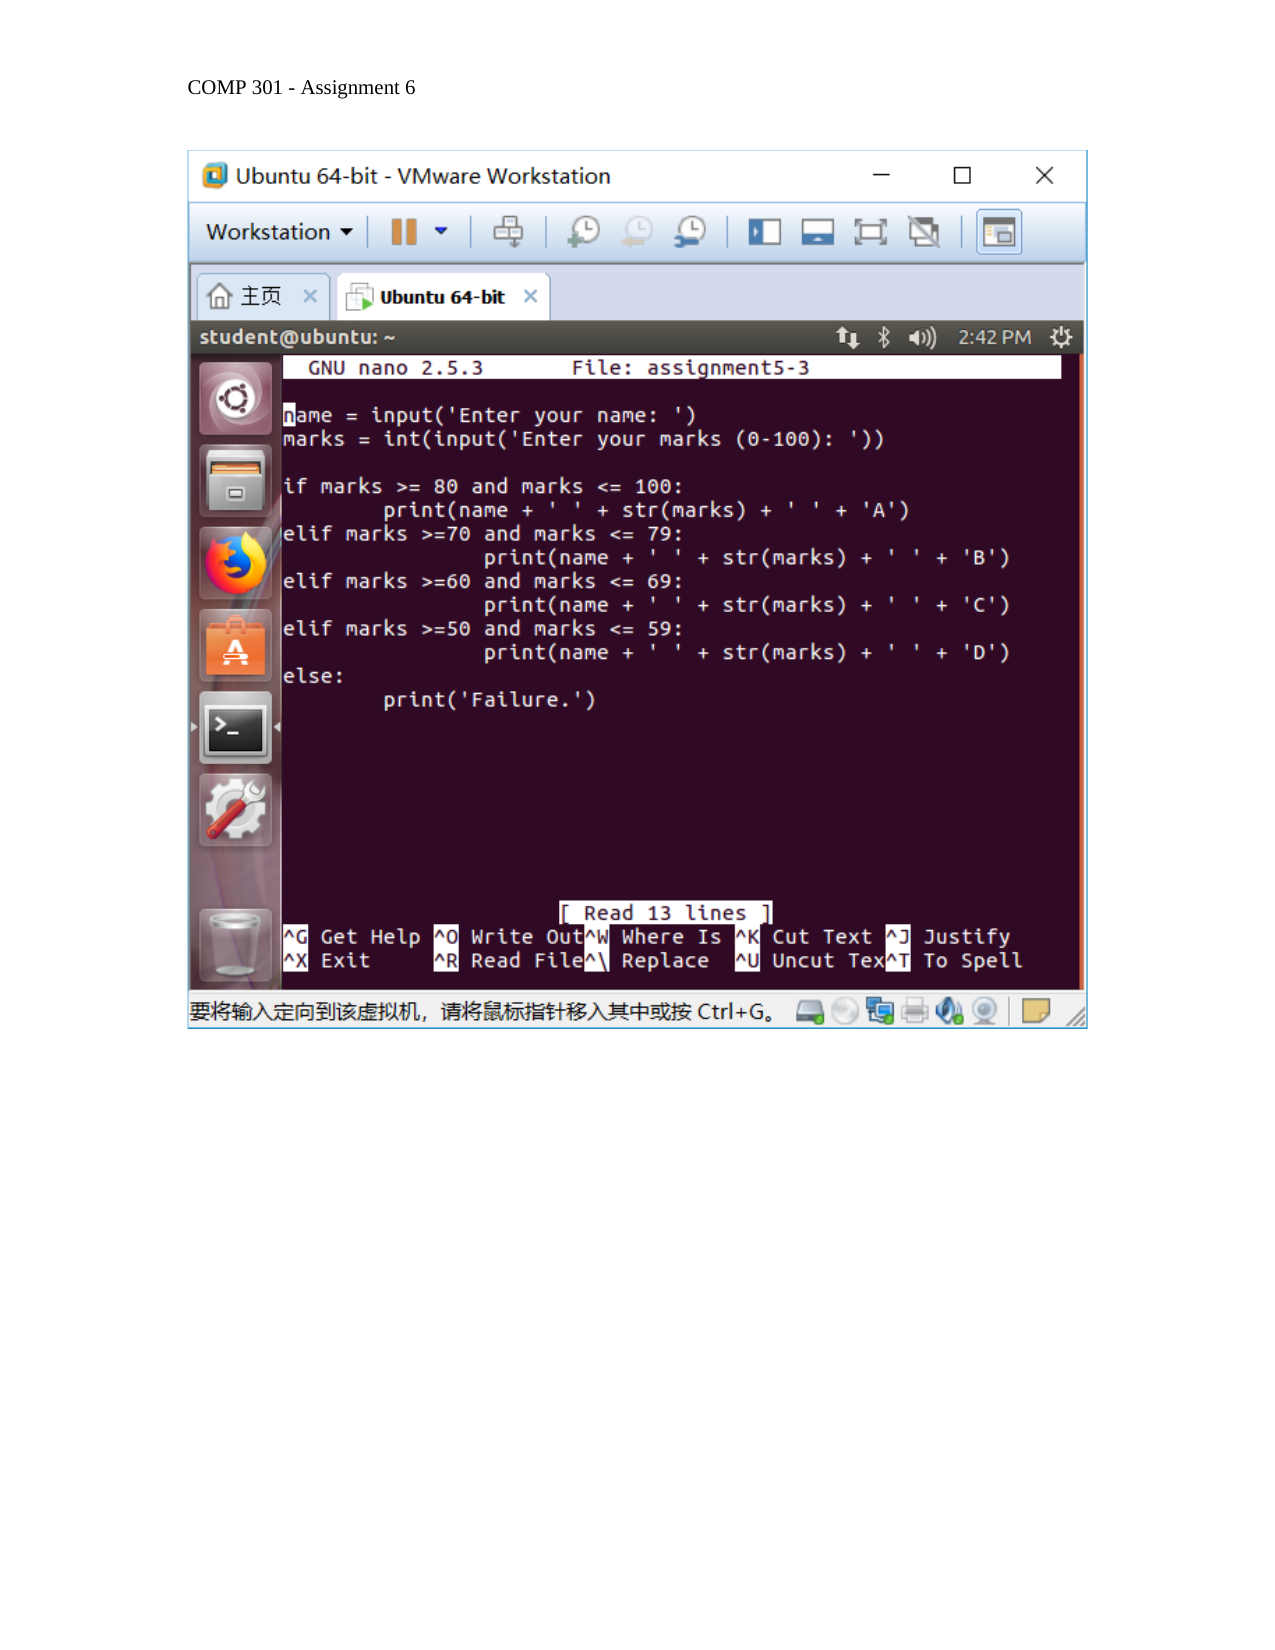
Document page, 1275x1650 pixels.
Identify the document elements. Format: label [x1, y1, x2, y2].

picture [187, 150, 1088, 1029]
